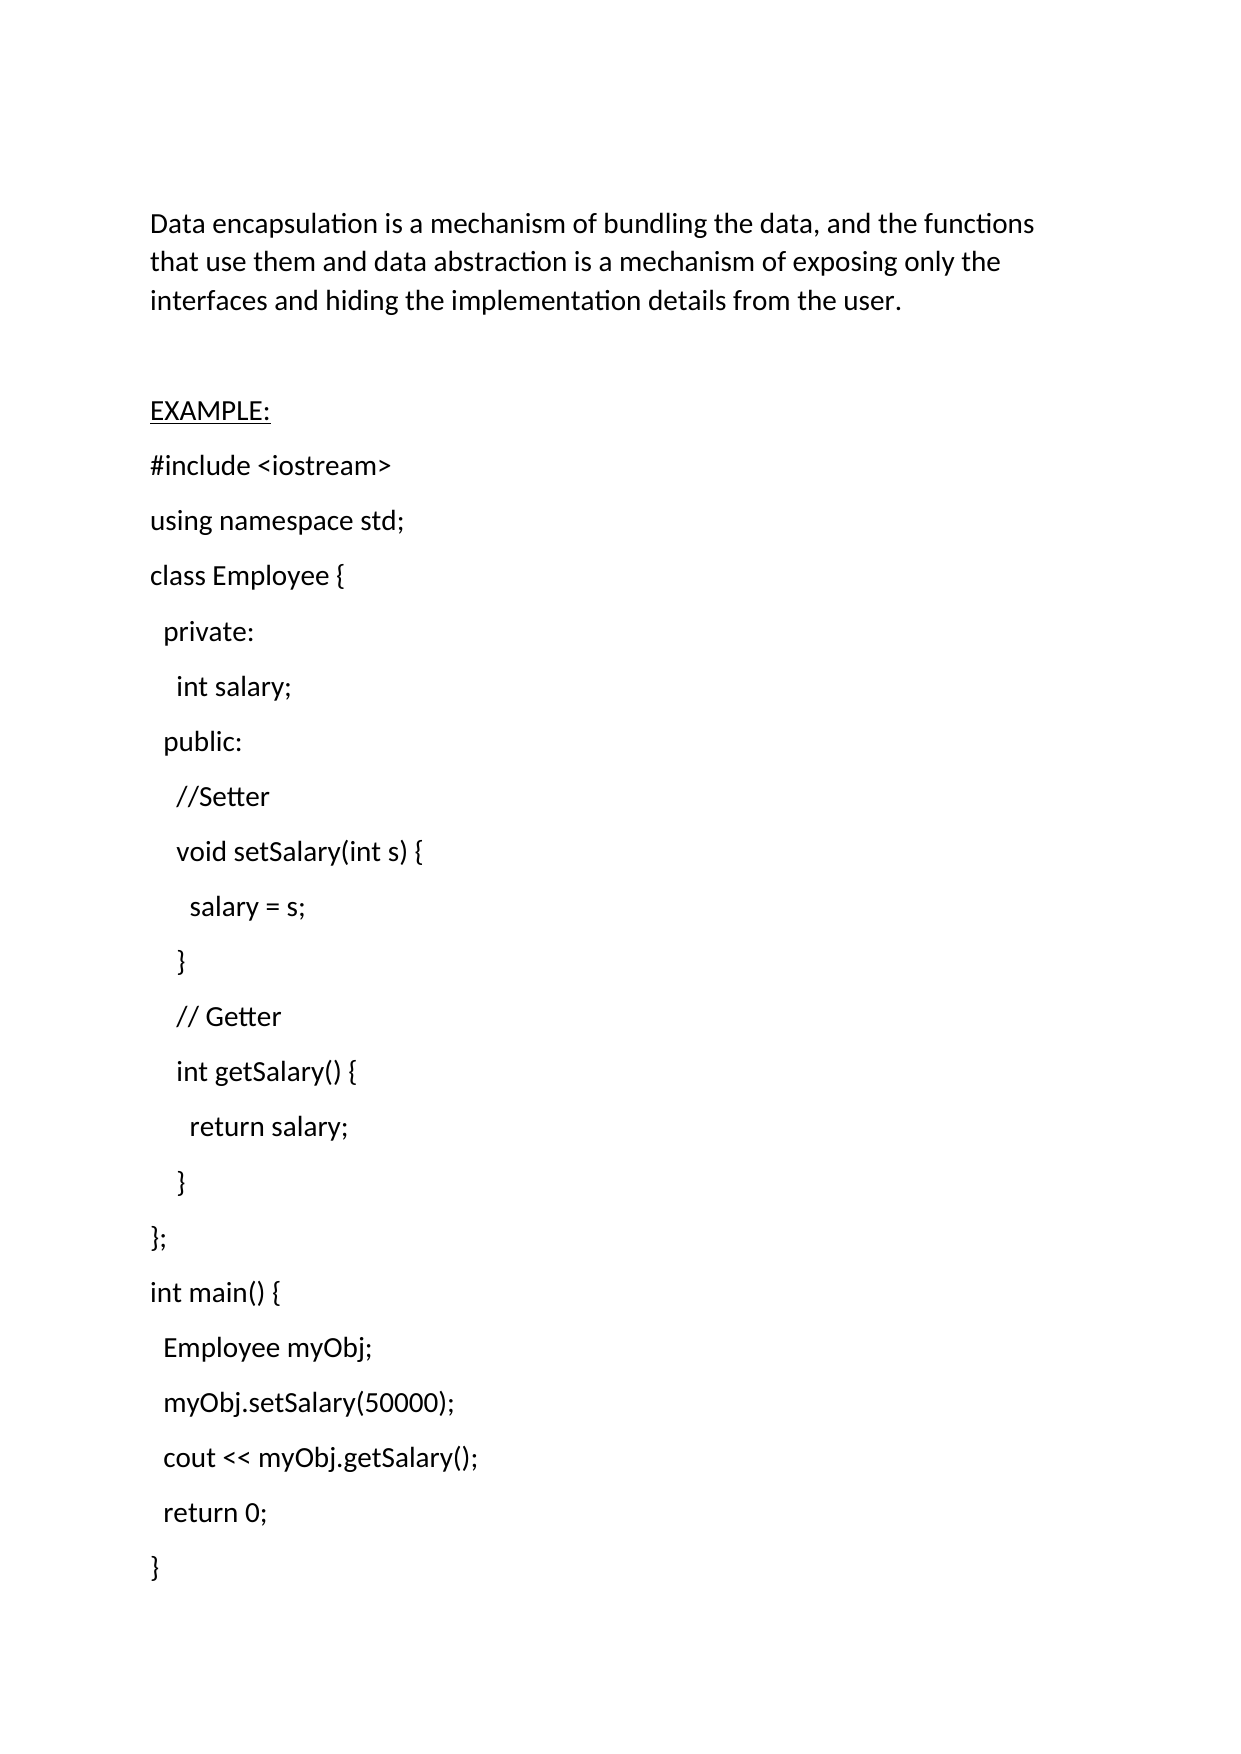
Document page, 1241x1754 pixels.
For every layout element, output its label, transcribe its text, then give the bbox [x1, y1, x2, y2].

text // Getter [150, 998, 1090, 1034]
text int main() { [150, 1274, 1090, 1309]
text } [150, 1164, 1090, 1199]
text myObj.setSalary(50000); [150, 1384, 1090, 1420]
text cout << myObj.getSalary(); [150, 1439, 1090, 1475]
text }; [150, 1219, 1090, 1254]
text salary = s; [150, 888, 1090, 924]
text } [150, 943, 1090, 979]
text return 0; [150, 1494, 1090, 1530]
text Employee myObj; [150, 1329, 1090, 1364]
text class Employee { [150, 557, 1090, 593]
text public: [150, 723, 1090, 758]
text int salary; [150, 668, 1090, 703]
text EXAMPLE: [150, 392, 1090, 428]
text void setSalary(int s) { [150, 833, 1090, 869]
text using namespace std; [150, 502, 1090, 538]
text private: [150, 613, 1090, 648]
text return salary; [150, 1108, 1090, 1144]
text //Setter [150, 778, 1090, 813]
text Data encapsulation is a mechanism of bundling the data, and the functions that use them and data abstraction is a mechanism of exposing only the interfaces and hiding the implementation details from the user. [150, 205, 1090, 318]
text int getSalary() { [150, 1053, 1090, 1089]
text #include <iostream> [150, 447, 1090, 483]
text } [150, 1549, 1090, 1585]
